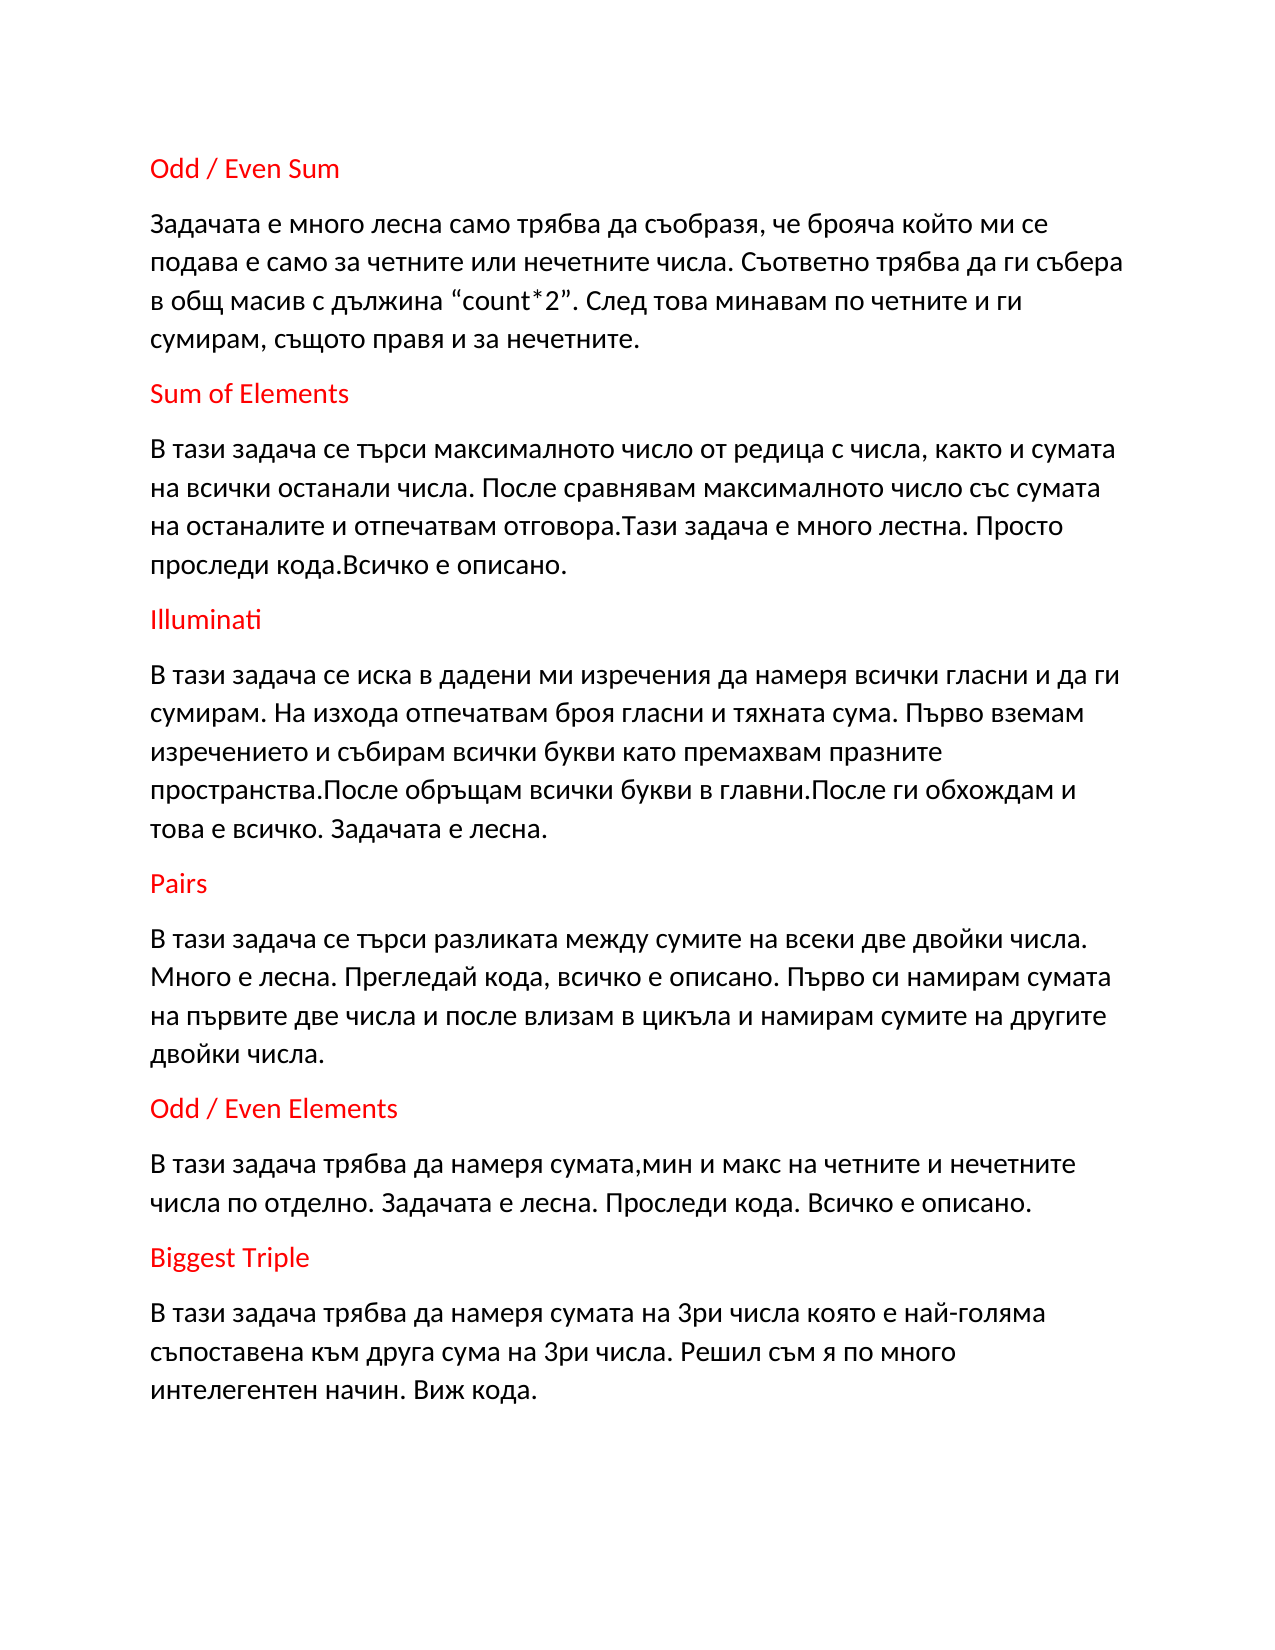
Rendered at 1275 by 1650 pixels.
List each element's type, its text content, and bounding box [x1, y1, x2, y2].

text Задачата е много лесна само трябва да съобразя, че брояча който ми се подава е само за четните или нечетните числа. Съответно трябва да ги събера в общ масив с дължина “count*2”. След това минавам по четните и ги сумирам, същото правя и за нечетните. [150, 205, 1125, 356]
text В тази задача се иска в дадени ми изречения да намеря всички гласни и да ги сумирам. На изхода отпечатвам броя гласни и тяхната сума. Първо вземам изречението и събирам всички букви като премахвам празните пространства.После обръщам всички букви в главни.После ги обхождам и това е всичко. Задачата е лесна. [150, 656, 1125, 846]
text В тази задача се търси разликата между сумите на всеки две двойки числа. Много е лесна. Прегледай кода, всичко е описано. Първо си намирам сумата на първите две числа и после влизам в цикъла и намирам сумите на другите двойки числа. [150, 920, 1125, 1071]
text Odd / Even Elements [150, 1091, 1125, 1126]
text Illuminati [150, 601, 1125, 637]
text В тази задача трябва да намеря сумата,мин и макс на четните и нечетните числа по отделно. Задачата е лесна. Проследи кода. Всичко е описано. [150, 1146, 1125, 1220]
text В тази задача трябва да намеря сумата на 3ри числа която е най-голяма съпоставена към друга сума на 3ри числа. Решил съм я по много интелегентен начин. Виж кода. [150, 1294, 1125, 1407]
text Sum of Elements [150, 376, 1125, 411]
text Biggest Triple [150, 1239, 1125, 1275]
text В тази задача се търси максималното число от редица с числа, както и сумата на всички останали числа. После сравнявам максималното число със сумата на останалите и отпечатвам отговора.Тази задача е много лестна. Просто проследи кода.Всичко е описано. [150, 431, 1125, 582]
text Odd / Even Sum [150, 150, 1125, 186]
text Pairs [150, 865, 1125, 901]
